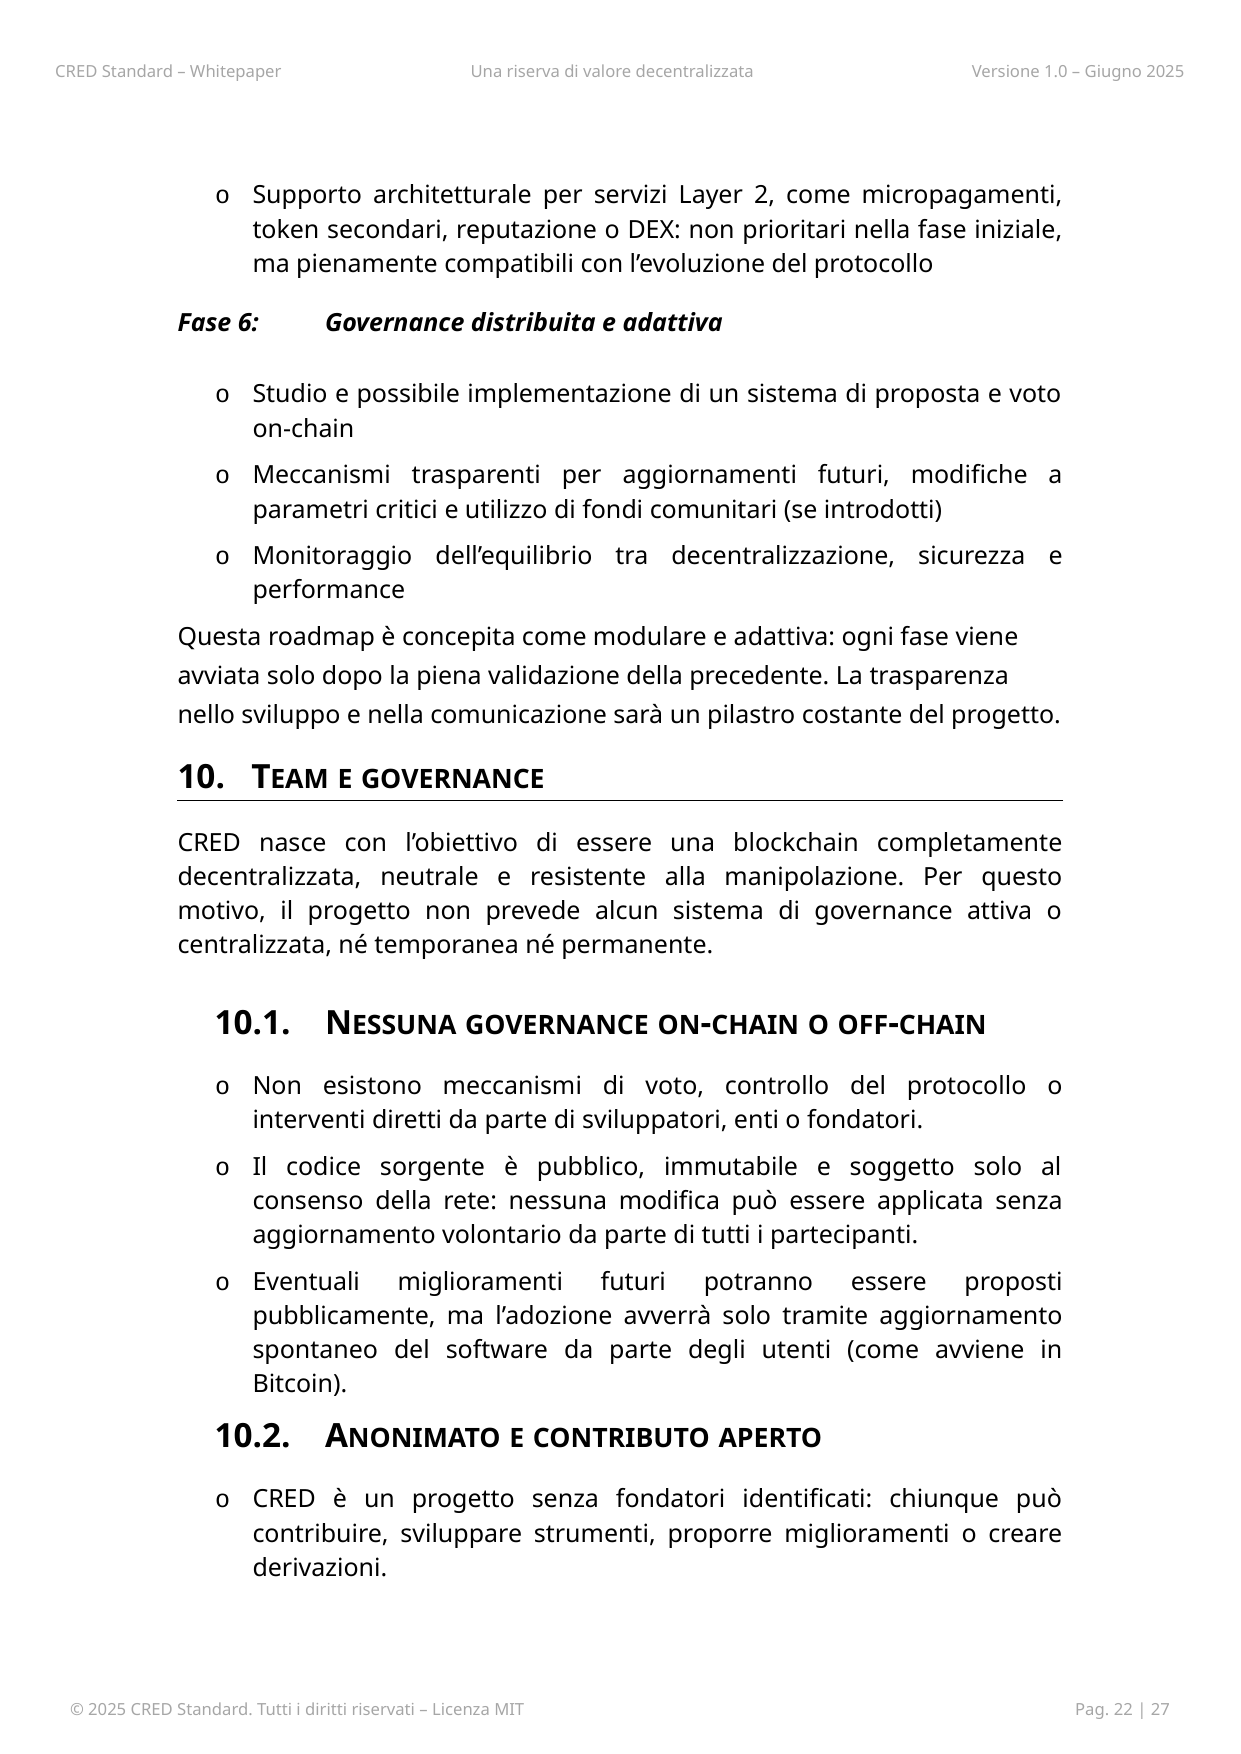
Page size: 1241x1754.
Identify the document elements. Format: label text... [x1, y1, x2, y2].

text Anonimato e contributo aperto [214, 1412, 1063, 1457]
text Nessuna governance on-chain o off-chain [214, 998, 1063, 1044]
text Questa roadmap è concepita come modulare e adattiva: ogni fase viene avviata solo dopo la piena validazione della precedente. La trasparenza nello sviluppo e nella comunicazione sarà un pilastro costante del progetto. [177, 619, 1063, 731]
text Meccanismi trasparenti per aggiornamenti futuri, modifiche a parametri critici e utilizzo di fondi comunitari (se introdotti) [215, 457, 1063, 525]
text Studio e possibile implementazione di un sistema di proposta e voto on-chain [215, 376, 1063, 444]
text Supporto architetturale per servizi Layer 2, come micropagamenti, token secondari, reputazione o DEX: non prioritari nella fase iniziale, ma pienamente compatibili con l’evoluzione del protocollo [215, 177, 1063, 279]
text Team e governance [177, 753, 1063, 800]
text Non esistono meccanismi di voto, controllo del protocollo o interventi diretti da parte di sviluppatori, enti o fondatori. [215, 1067, 1063, 1136]
text CRED nasce con l’obiettivo di essere una blockchain completamente decentralizzata, neutrale e resistente alla manipolazione. Per questo motivo, il progetto non prevede alcun sistema di governance attiva o centralizzata, né temporanea né permanente. [177, 825, 1063, 961]
text Il codice sorgente è pubblico, immutabile e soggetto solo al consenso della rete: nessuna modifica può essere applicata senza aggiornamento volontario da parte di tutti i partecipanti. [215, 1148, 1063, 1251]
text CRED è un progetto senza fondatori identificati: chiunque può contribuire, sviluppare strumenti, proporre miglioramenti o creare derivazioni. [215, 1481, 1063, 1583]
text Governance distribuita e adattiva [177, 304, 1063, 339]
text Monitoraggio dell’equilibrio tra decentralizzazione, sicurezza e performance [215, 538, 1063, 606]
text Eventuali miglioramenti futuri potranno essere proposti pubblicamente, ma l’adozione avverrà solo tramite aggiornamento spontaneo del software da parte degli utenti (come avviene in Bitcoin). [215, 1263, 1063, 1399]
